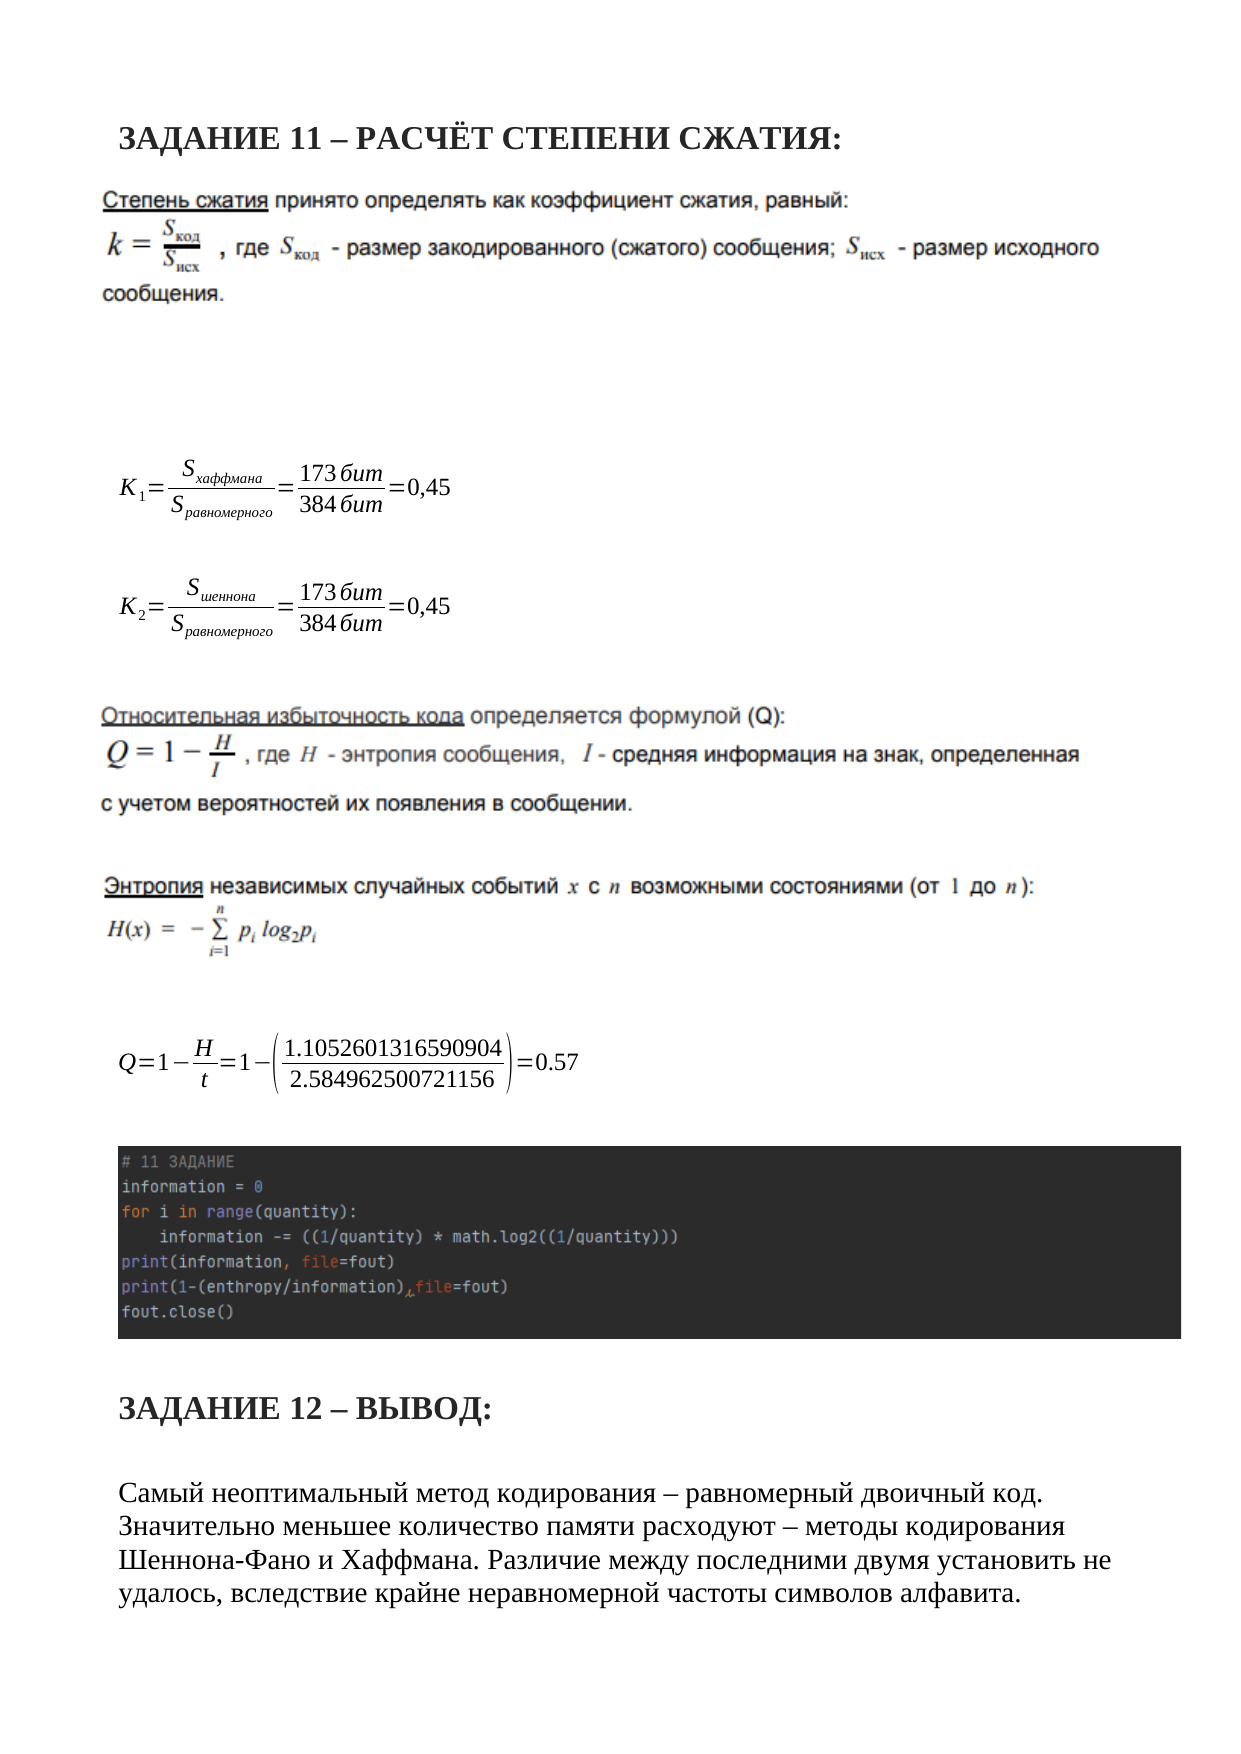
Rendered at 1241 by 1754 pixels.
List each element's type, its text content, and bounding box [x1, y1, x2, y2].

picture [88, 690, 1152, 990]
text Самый неоптимальный метод кодирования – равномерный двоичный код. Значительно меньшее количество памяти расходуют – методы кодирования Шеннона-Фано и Хаффмана. Различие между последними двумя установить не удалось, вследствие крайне неравномерной частоты символов алфавита. [118, 1475, 1181, 1609]
subtitle Задание 12 – вывод: [118, 1388, 1181, 1427]
picture [118, 1146, 1182, 1339]
subtitle Задание 11 – расчёт степени сжатия: [118, 118, 1181, 156]
picture [88, 171, 1152, 324]
